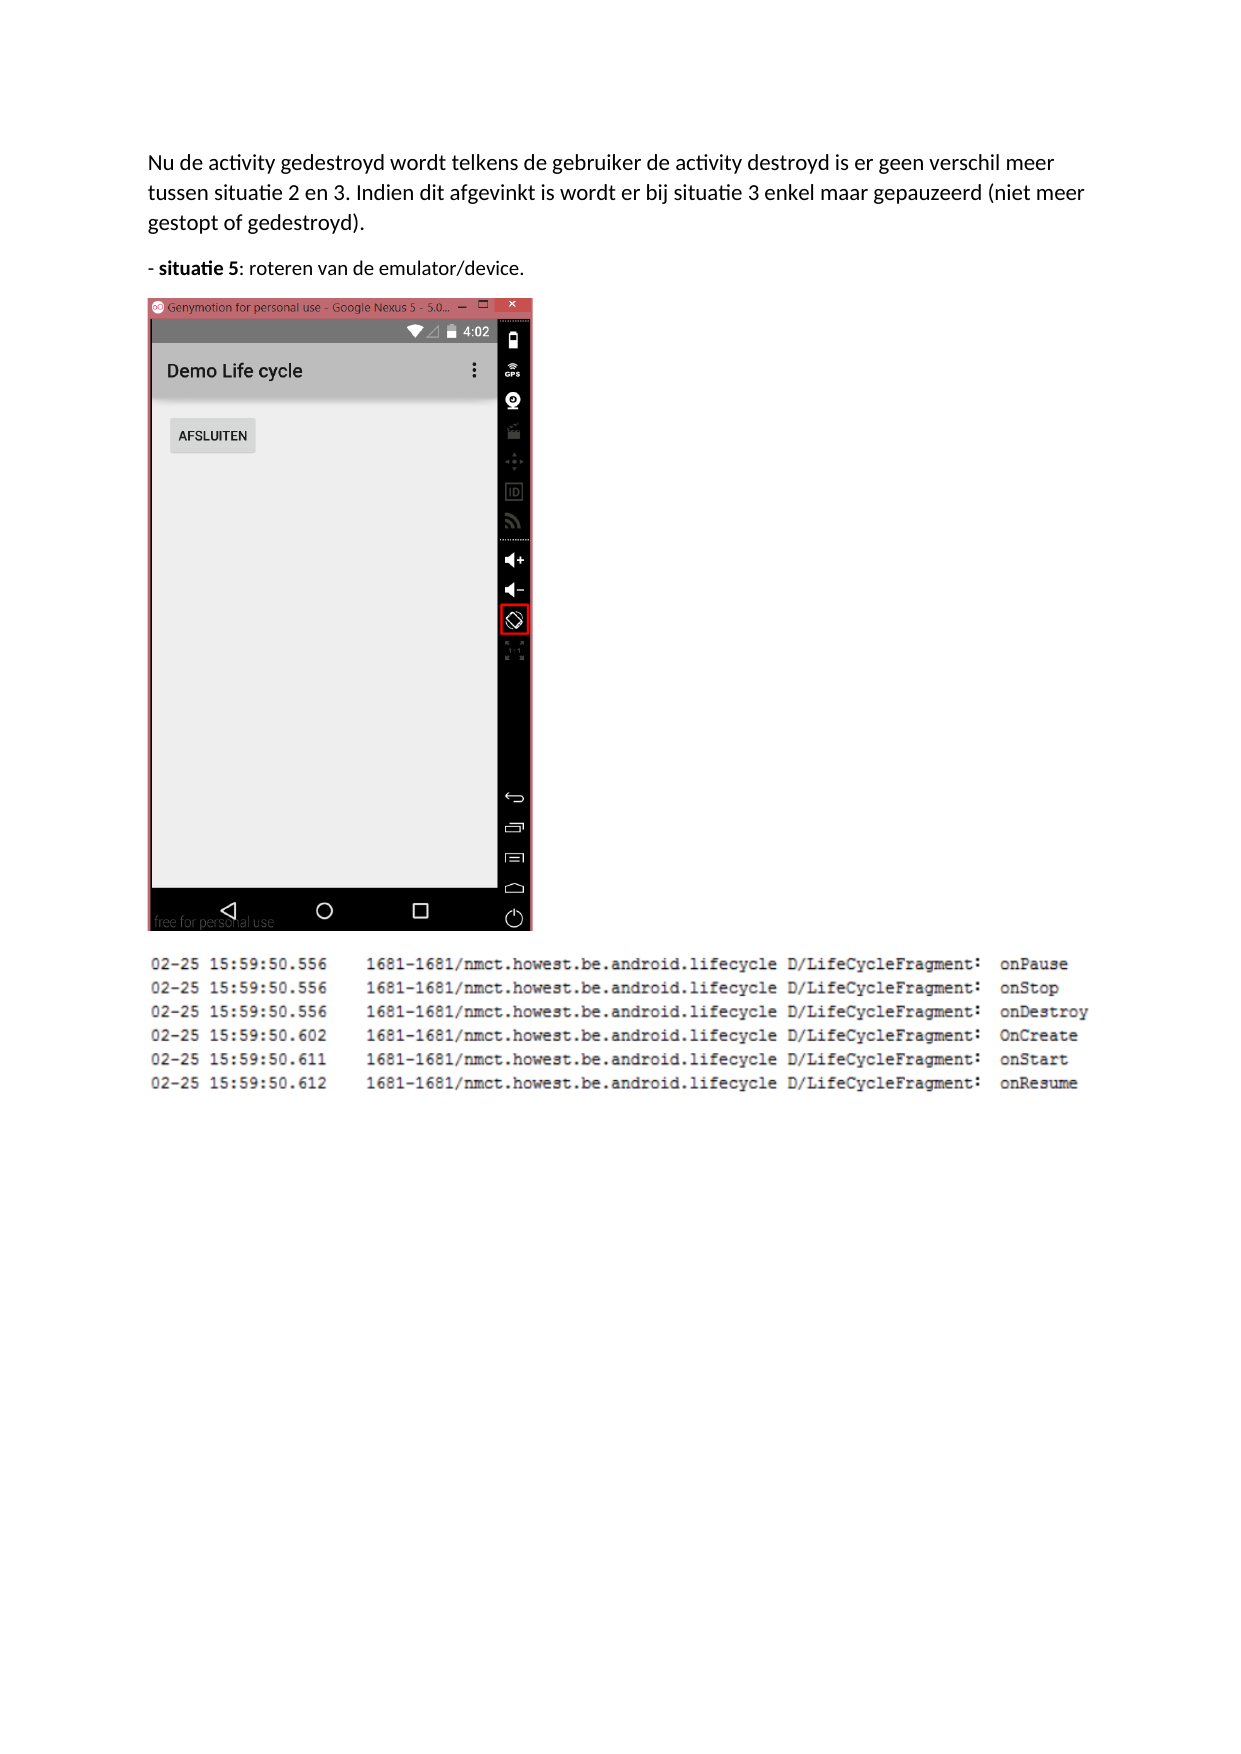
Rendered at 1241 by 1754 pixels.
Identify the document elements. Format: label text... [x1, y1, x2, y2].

text - situatie 5: roteren van de emulator/device. [148, 255, 1093, 280]
picture [147, 298, 533, 931]
picture [147, 949, 1093, 1098]
